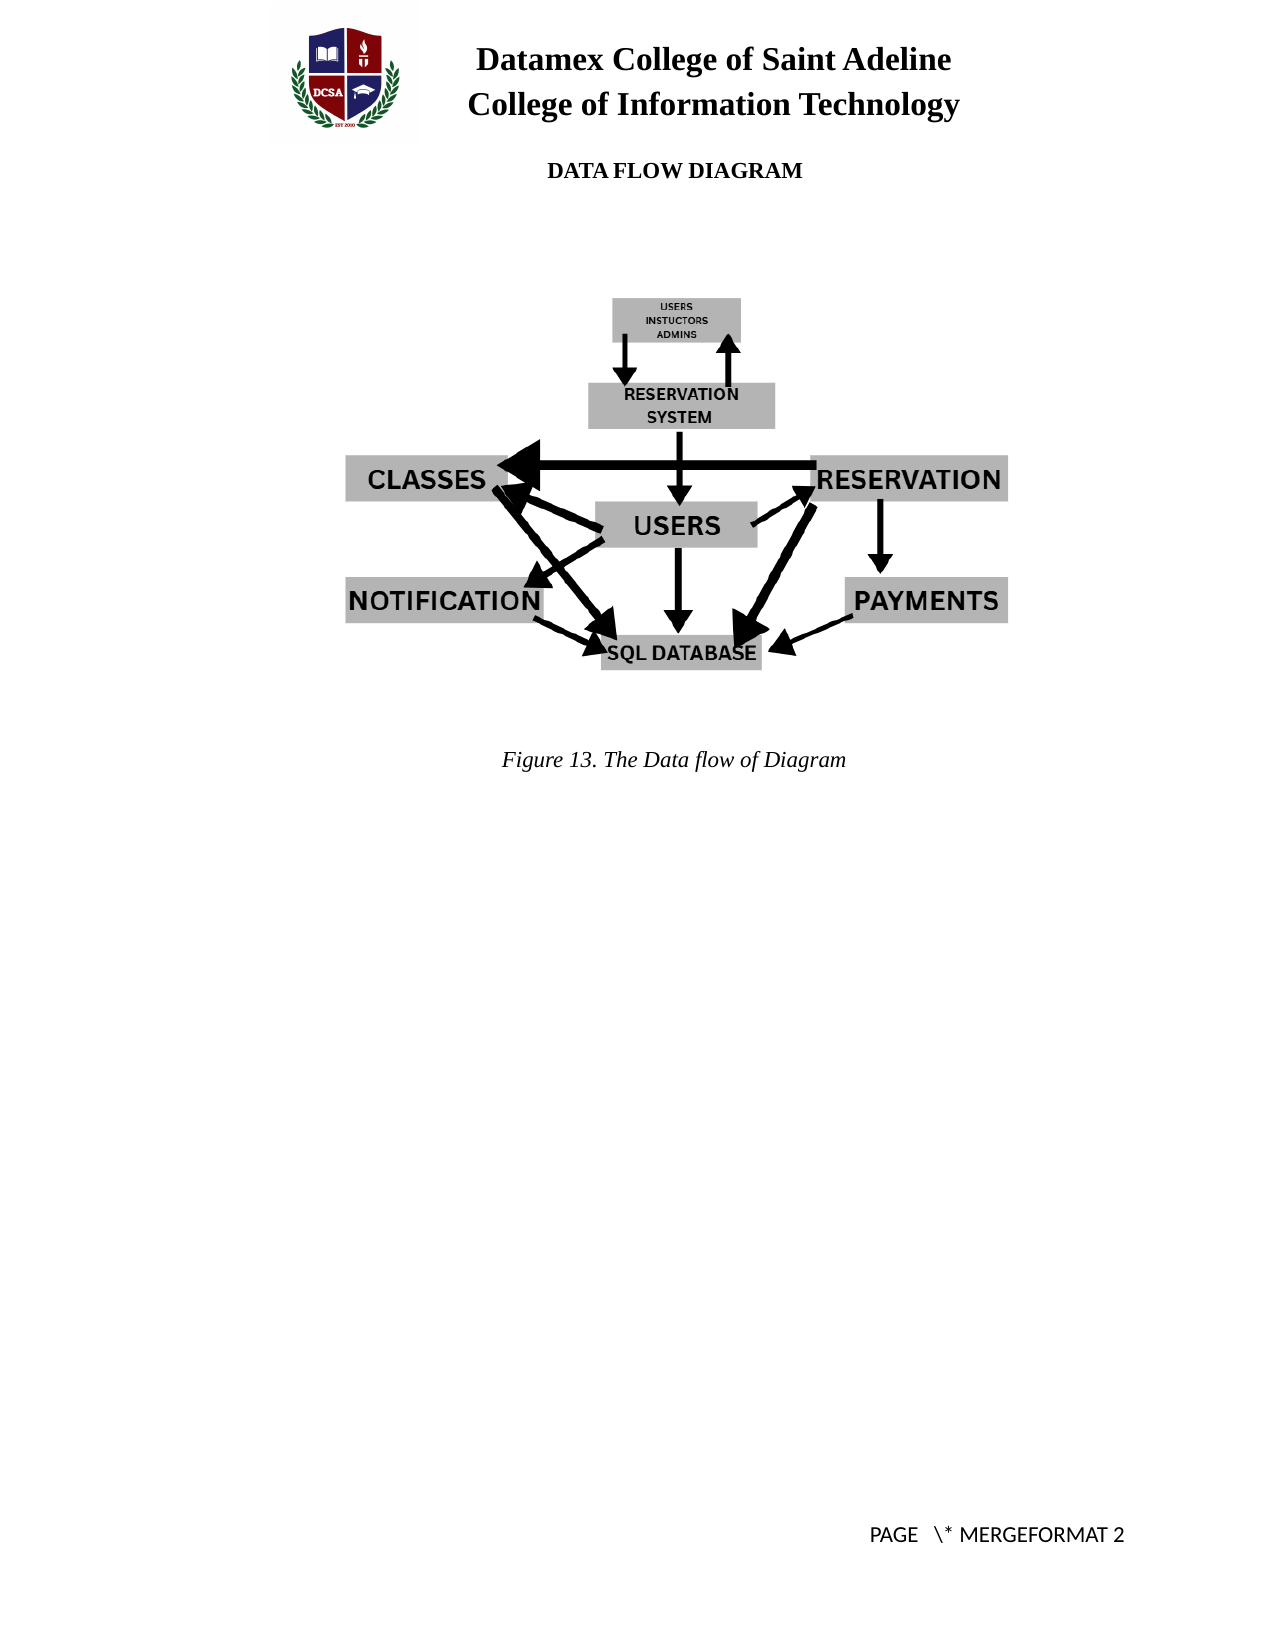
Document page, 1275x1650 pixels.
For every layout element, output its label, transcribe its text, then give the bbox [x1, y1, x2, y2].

text DATA FLOW DIAGRAM [225, 158, 1125, 184]
text Figure 13. The Data flow of Diagram [225, 746, 1125, 772]
picture [305, 293, 1045, 708]
picture [268, 1, 420, 146]
